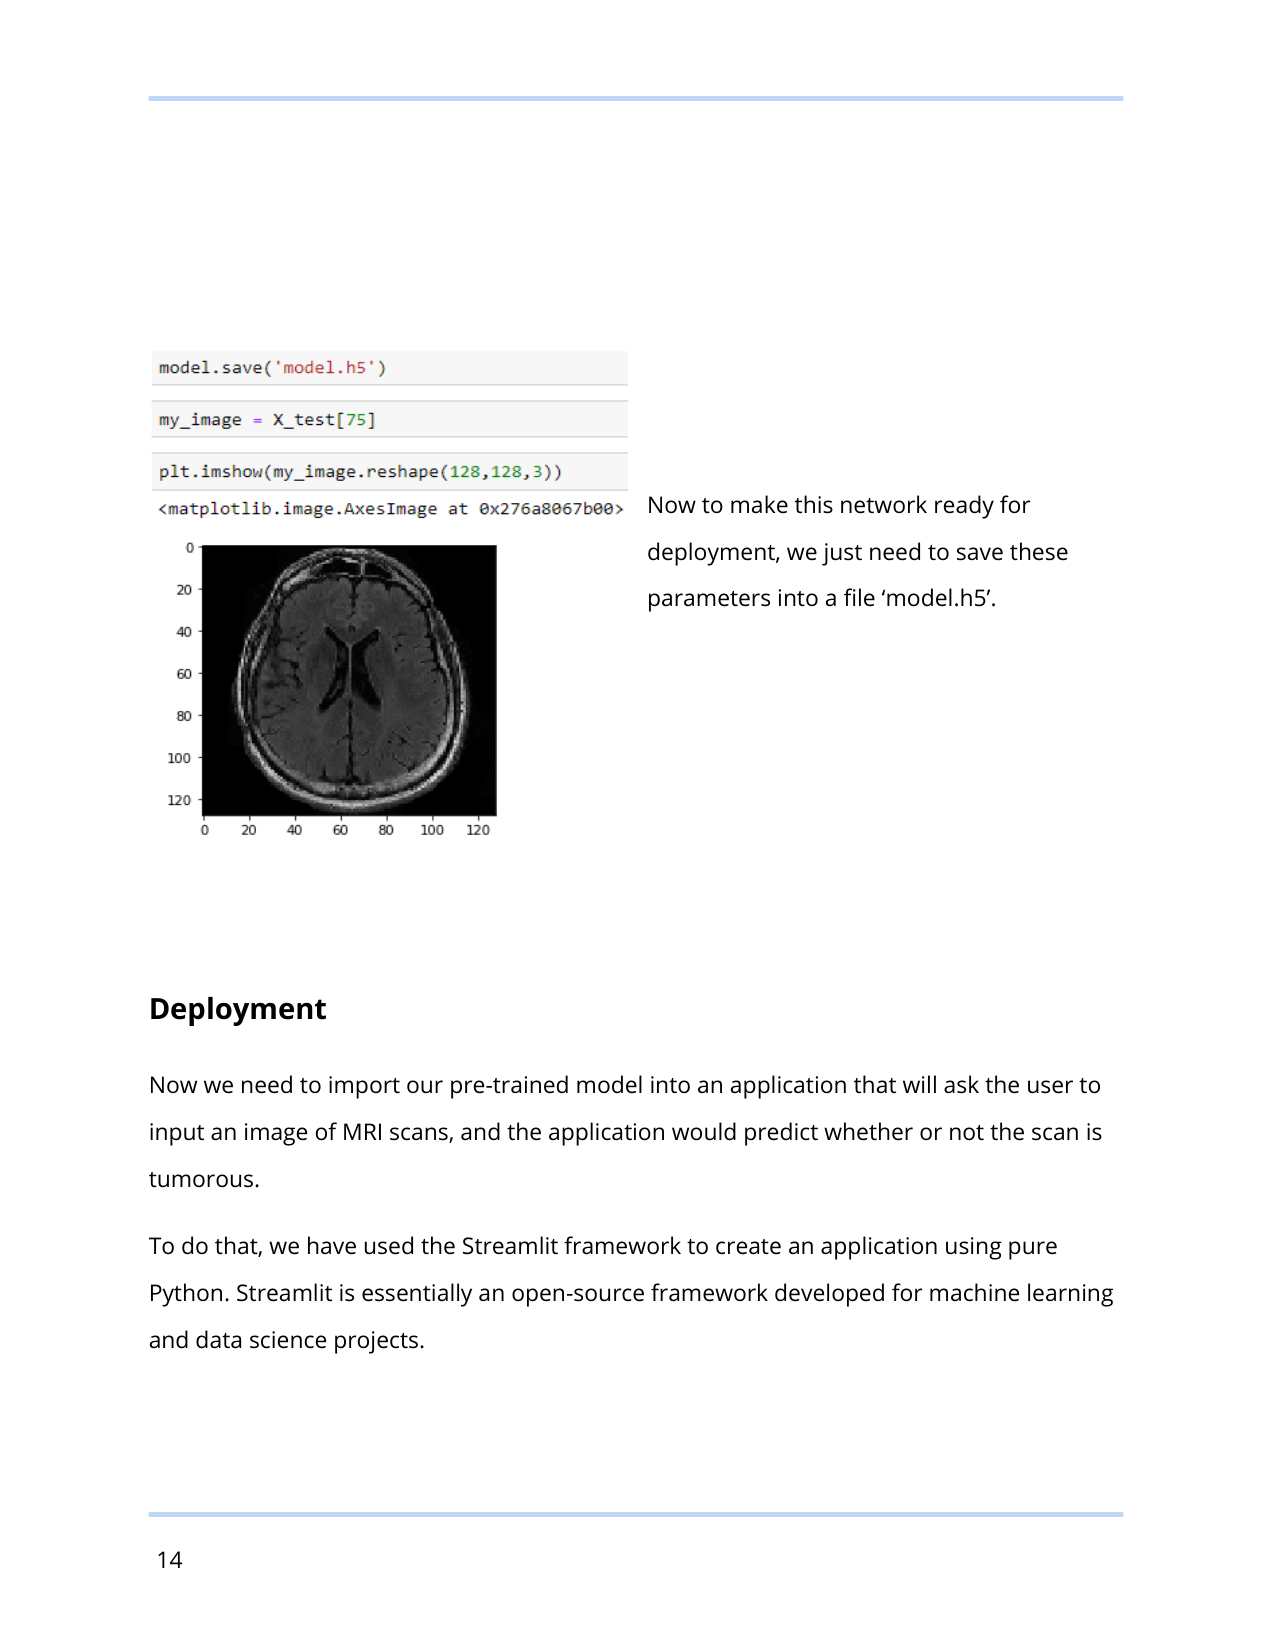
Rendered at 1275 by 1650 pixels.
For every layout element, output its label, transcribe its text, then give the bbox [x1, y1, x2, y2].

text Now to make this network ready for deployment, we just need to save these parameters into a file ‘model.h5’. [629, 488, 1125, 613]
text Now we need to import our pre-trained model into an application that will ask the user to input an image of MRI scans, and the application would predict whether or not the scan is tumorous. [148, 1069, 1125, 1194]
text Deployment [148, 988, 1125, 1028]
text To do that, we have used the Streamlit framework to create an application using pure Python. Streamlit is essentially an open-source framework developed for machine learning and data science projects. [148, 1230, 1125, 1355]
picture [148, 96, 1124, 101]
picture [148, 1512, 1124, 1517]
picture [151, 351, 629, 856]
